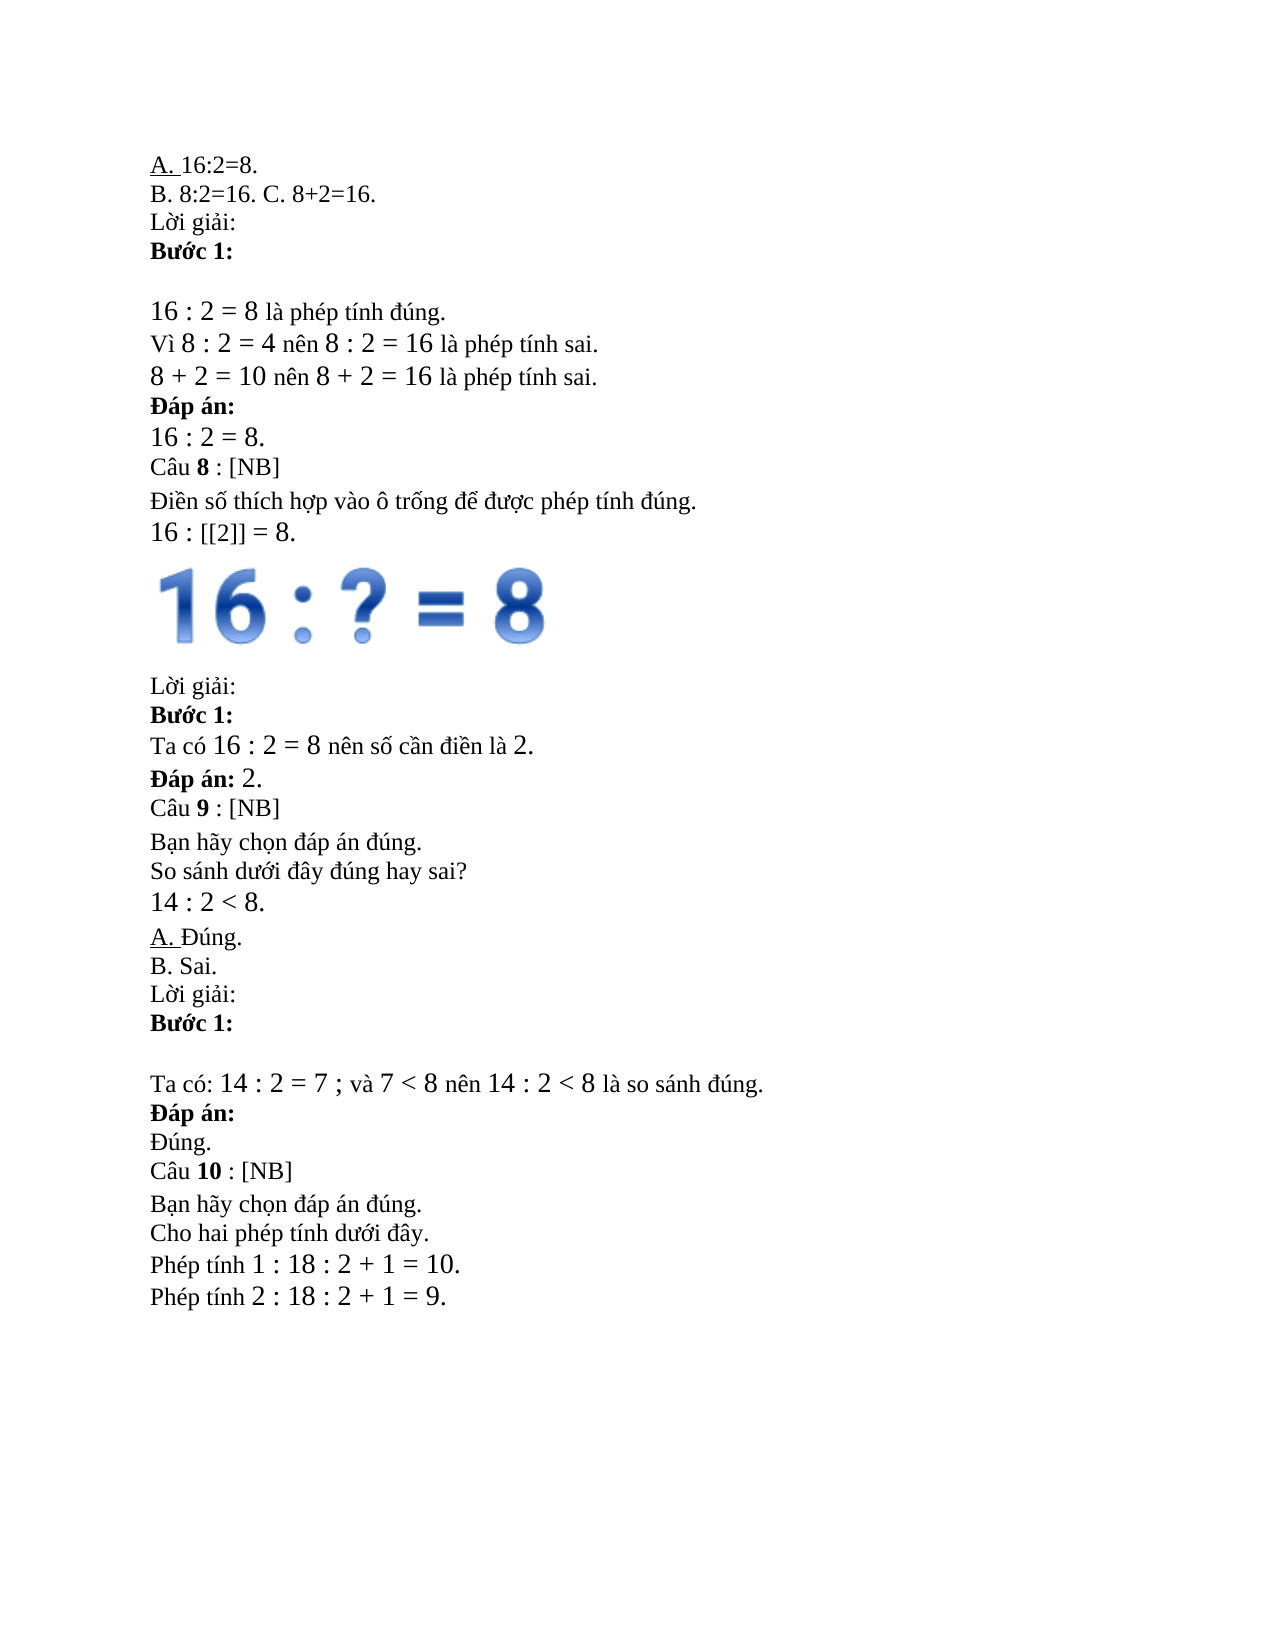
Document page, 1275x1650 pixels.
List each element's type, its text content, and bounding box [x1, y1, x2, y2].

text Lời giải: [150, 979, 1125, 1008]
text B. 8:2=16. C. 8+2=16. [150, 179, 1125, 207]
text Ta có: 14 : 2 = 7 ; và 7 < 8 nên 14 : 2 < 8 là so sánh đúng. Đáp án: Đúng. [150, 1037, 1125, 1156]
text Bạn hãy chọn đáp án đúng. So sánh dưới đây đúng hay sai? 14 : 2 < 8. [150, 827, 1125, 917]
text Câu 9 : [NB] [150, 793, 1125, 822]
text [150, 1189, 1125, 1312]
text Bước 1: [150, 700, 1125, 728]
text Bước 1: [150, 236, 1125, 265]
text Lời giải: [150, 207, 1125, 236]
text B. Sai. [150, 951, 1125, 979]
text Bước 1: [150, 1008, 1125, 1037]
picture [150, 547, 558, 666]
text A. 16:2=8. [150, 150, 1125, 179]
text 16 : 2 = 8 là phép tính đúng. Vì 8 : 2 = 4 nên 8 : 2 = 16 là phép tính sai. 8 + 2 = 10 nên 8 + 2 = 16 là phép tính sai. Đáp án: 16 : 2 = 8. [150, 265, 1125, 452]
text Ta có 16 : 2 = 8 nên số cần điền là 2. Đáp án: 2. [150, 728, 1125, 793]
text Lời giải: [150, 671, 1125, 700]
text A. Đúng. [150, 922, 1125, 951]
text Câu 8 : [NB] [150, 452, 1125, 481]
text Câu 10 : [NB] [150, 1156, 1125, 1184]
